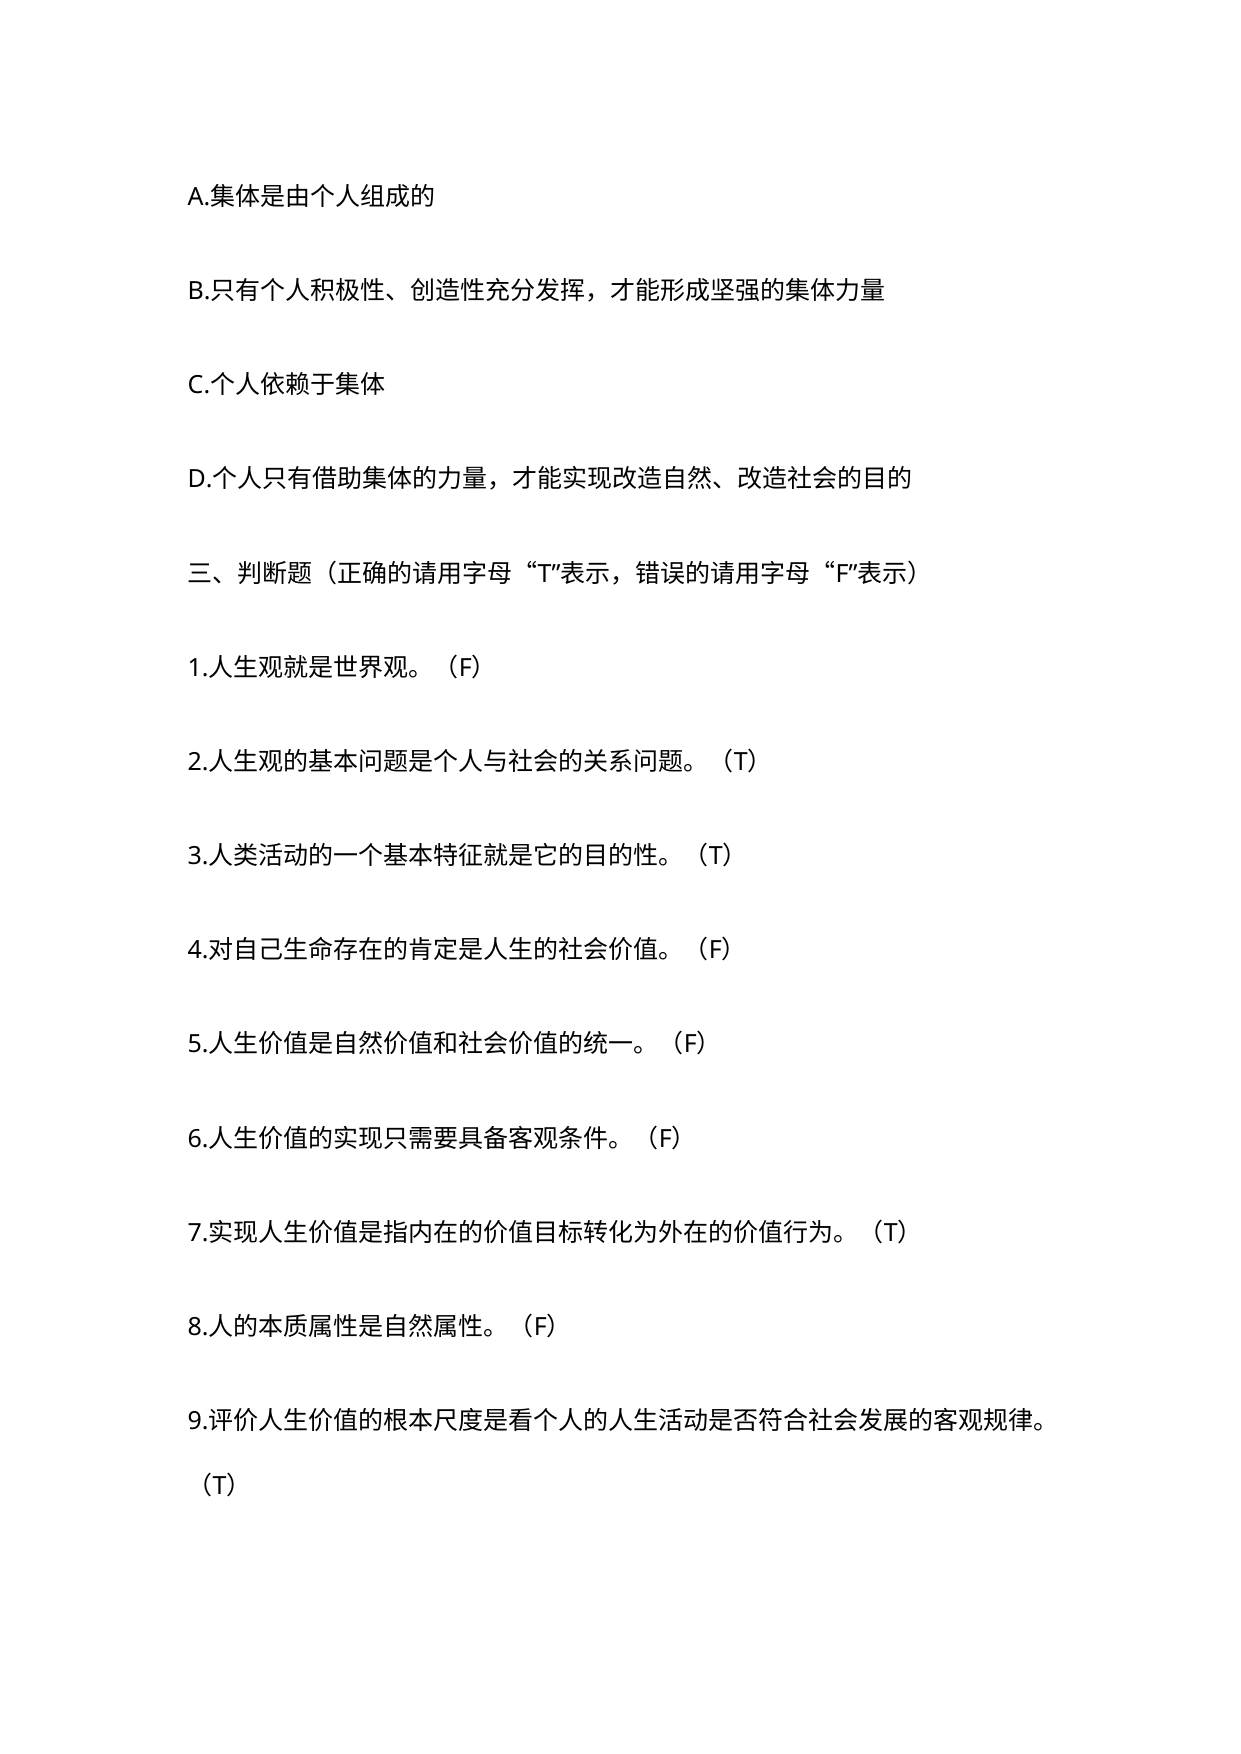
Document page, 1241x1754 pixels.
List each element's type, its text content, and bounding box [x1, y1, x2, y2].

text 1.人生观就是世界观。（F） [187, 633, 1053, 698]
text 5.人生价值是自然价值和社会价值的统一。（F） [187, 1009, 1053, 1074]
text C.个人依赖于集体 [187, 350, 1053, 415]
text 8.人的本质属性是自然属性。（F） [187, 1292, 1053, 1357]
text 2.人生观的基本问题是个人与社会的关系问题。（T） [187, 727, 1053, 792]
text D.个人只有借助集体的力量，才能实现改造自然、改造社会的目的 [187, 444, 1053, 509]
text A.集体是由个人组成的 [187, 162, 1053, 227]
text 6.人生价值的实现只需要具备客观条件。（F） [187, 1104, 1053, 1169]
text B.只有个人积极性、创造性充分发挥，才能形成坚强的集体力量 [187, 256, 1053, 321]
text 9.评价人生价值的根本尺度是看个人的人生活动是否符合社会发展的客观规律。（T） [187, 1386, 1053, 1516]
text 三、判断题（正确的请用字母“T”表示，错误的请用字母“F”表示） [187, 539, 1053, 604]
text 7.实现人生价值是指内在的价值目标转化为外在的价值行为。（T） [187, 1198, 1053, 1263]
text 3.人类活动的一个基本特征就是它的目的性。（T） [187, 821, 1053, 886]
text 4.对自己生命存在的肯定是人生的社会价值。（F） [187, 915, 1053, 980]
